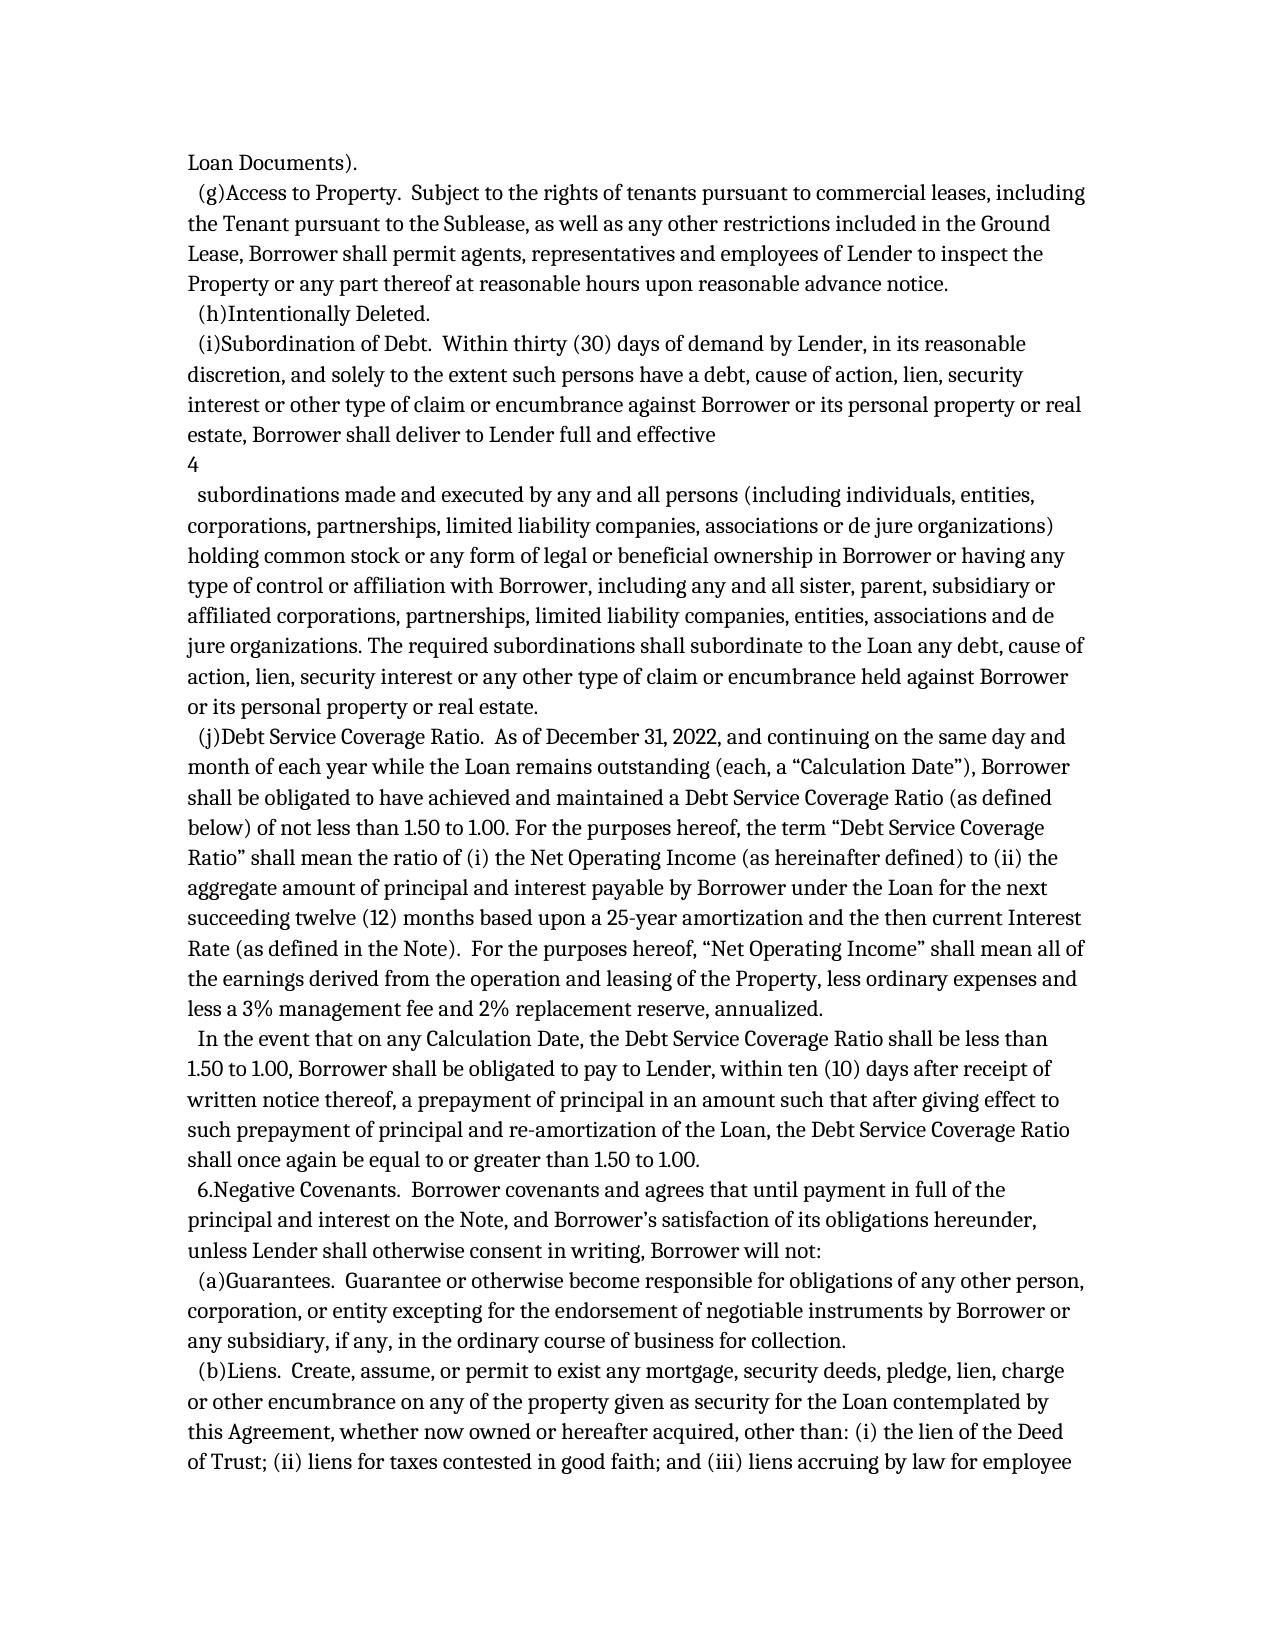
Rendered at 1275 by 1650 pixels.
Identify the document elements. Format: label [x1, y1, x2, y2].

text [187, 150, 1087, 1475]
